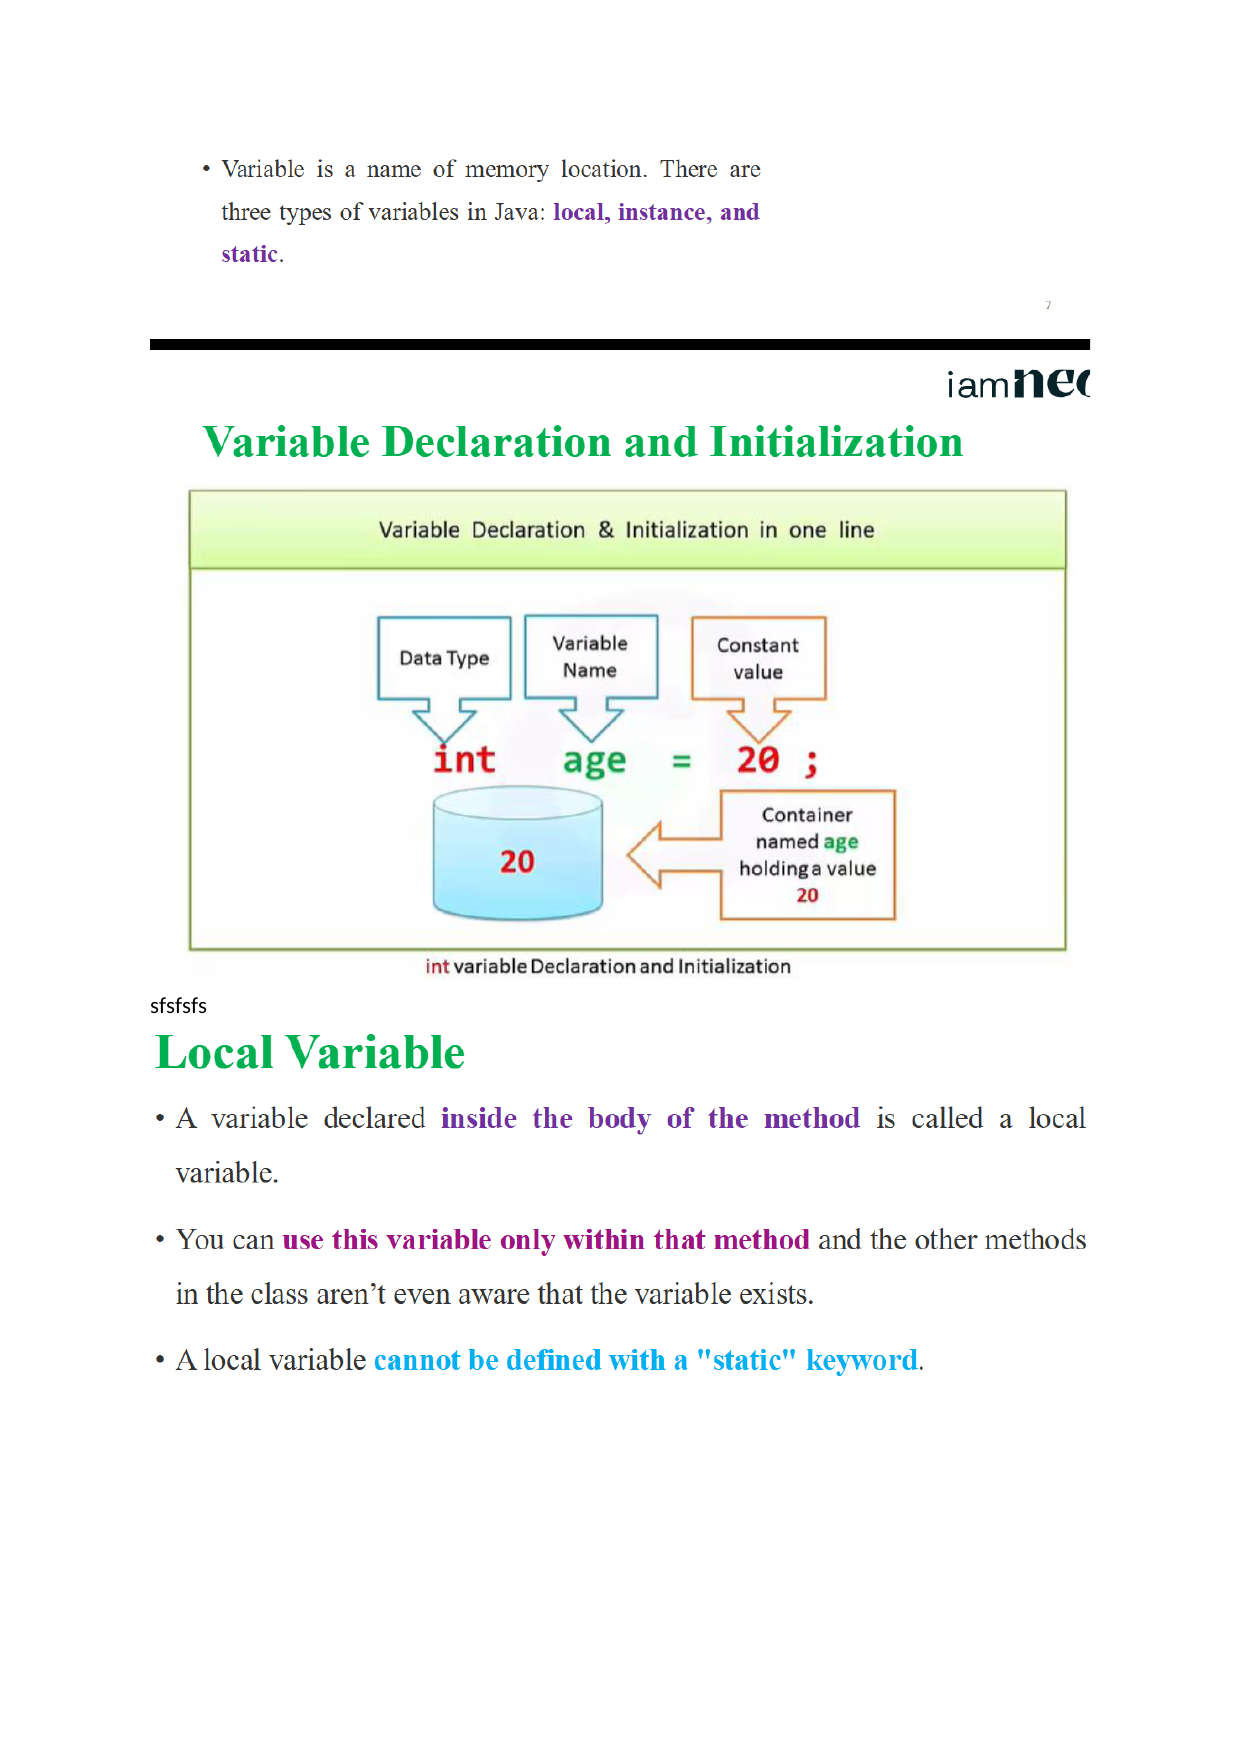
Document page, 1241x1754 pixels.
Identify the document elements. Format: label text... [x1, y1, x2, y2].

text sfsfsfs [150, 989, 1090, 1021]
picture [150, 150, 1091, 989]
picture [150, 1021, 1091, 1381]
